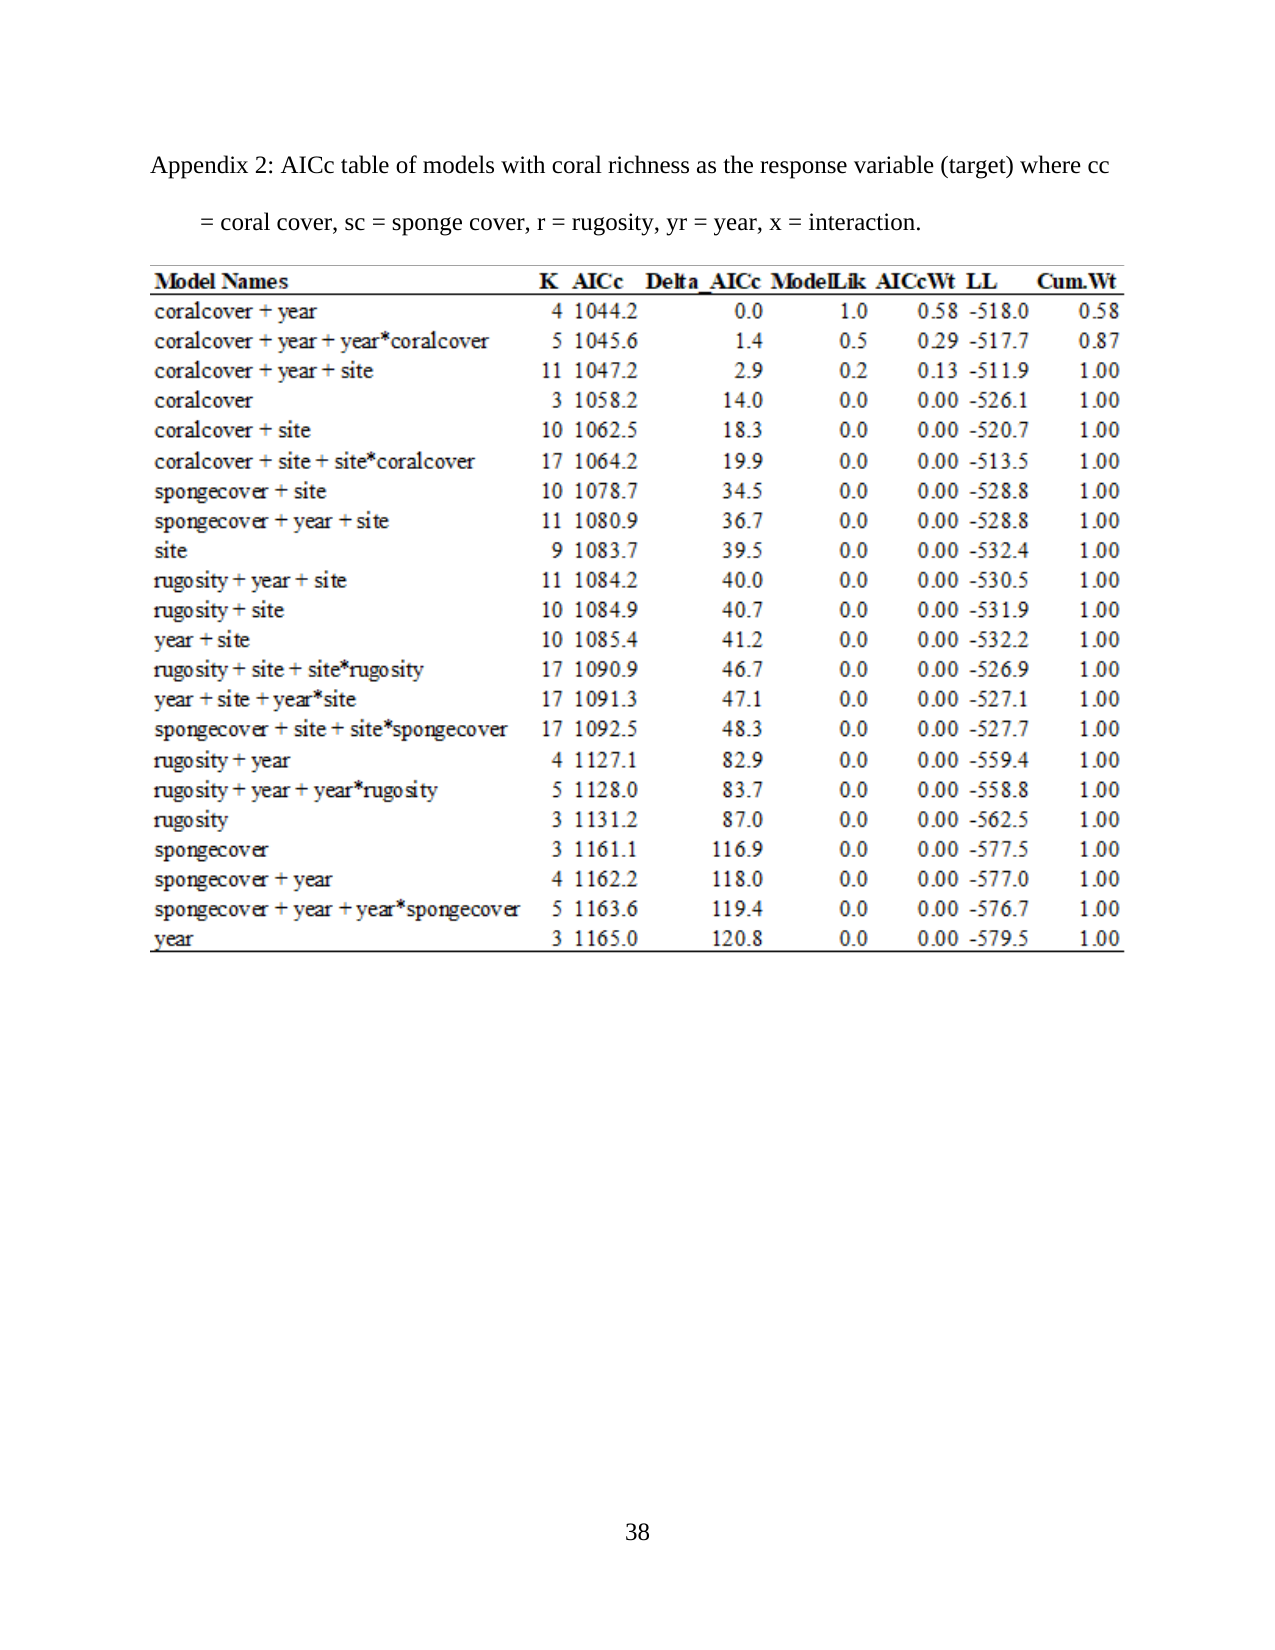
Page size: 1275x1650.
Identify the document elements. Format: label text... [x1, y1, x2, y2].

picture [150, 265, 1125, 954]
text Appendix 2: AICc table of models with coral richness as the response variable (target) where cc = coral cover, sc = sponge cover, r = rugosity, yr = year, x = interaction. [150, 150, 1125, 236]
